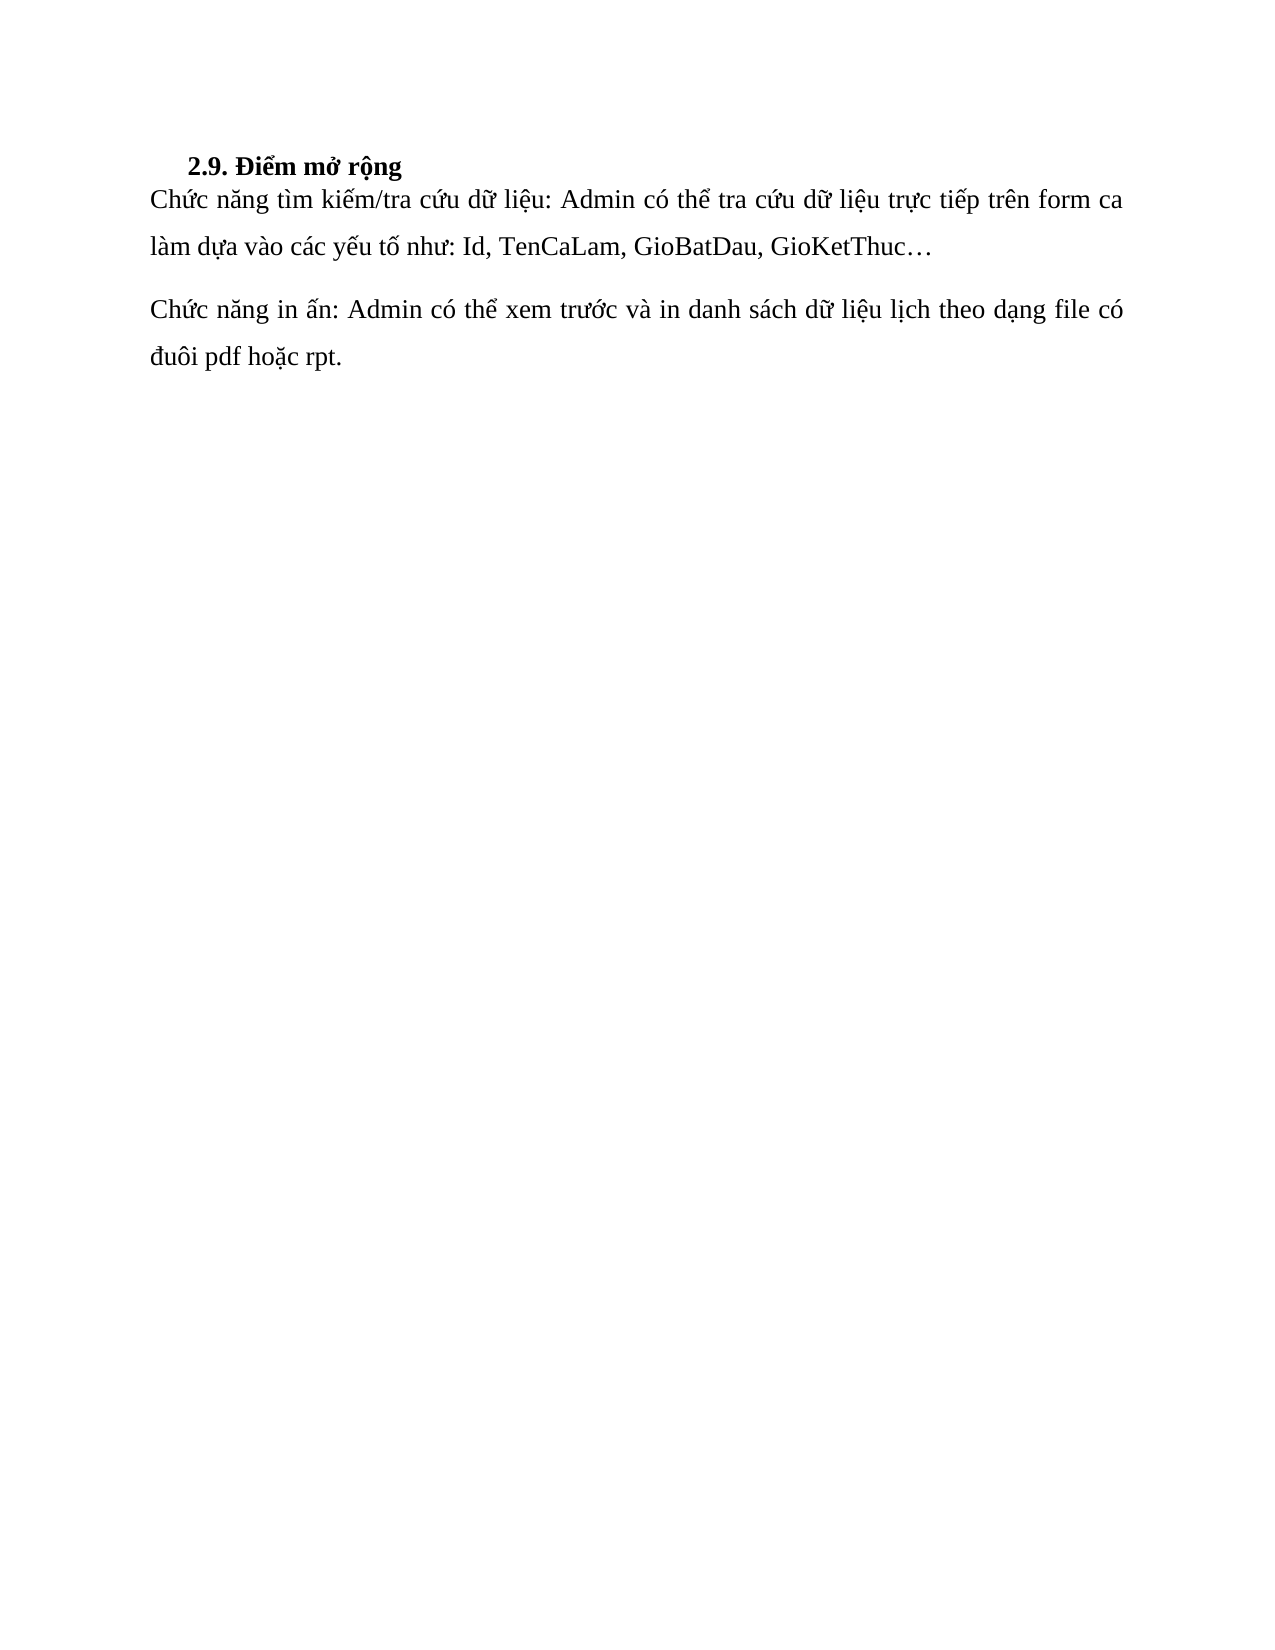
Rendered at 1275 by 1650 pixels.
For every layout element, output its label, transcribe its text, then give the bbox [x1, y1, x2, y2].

text Chức năng tìm kiếm/tra cứu dữ liệu: Admin có thể tra cứu dữ liệu trực tiếp trên form ca làm dựa vào các yếu tố như: Id, TenCaLam, GioBatDau, GioKetThuc… [150, 183, 1125, 261]
subtitle Điểm mở rộng [187, 150, 1125, 181]
text Chức năng in ấn: Admin có thể xem trước và in danh sách dữ liệu lịch theo dạng file có đuôi pdf hoặc rpt. [150, 293, 1125, 371]
